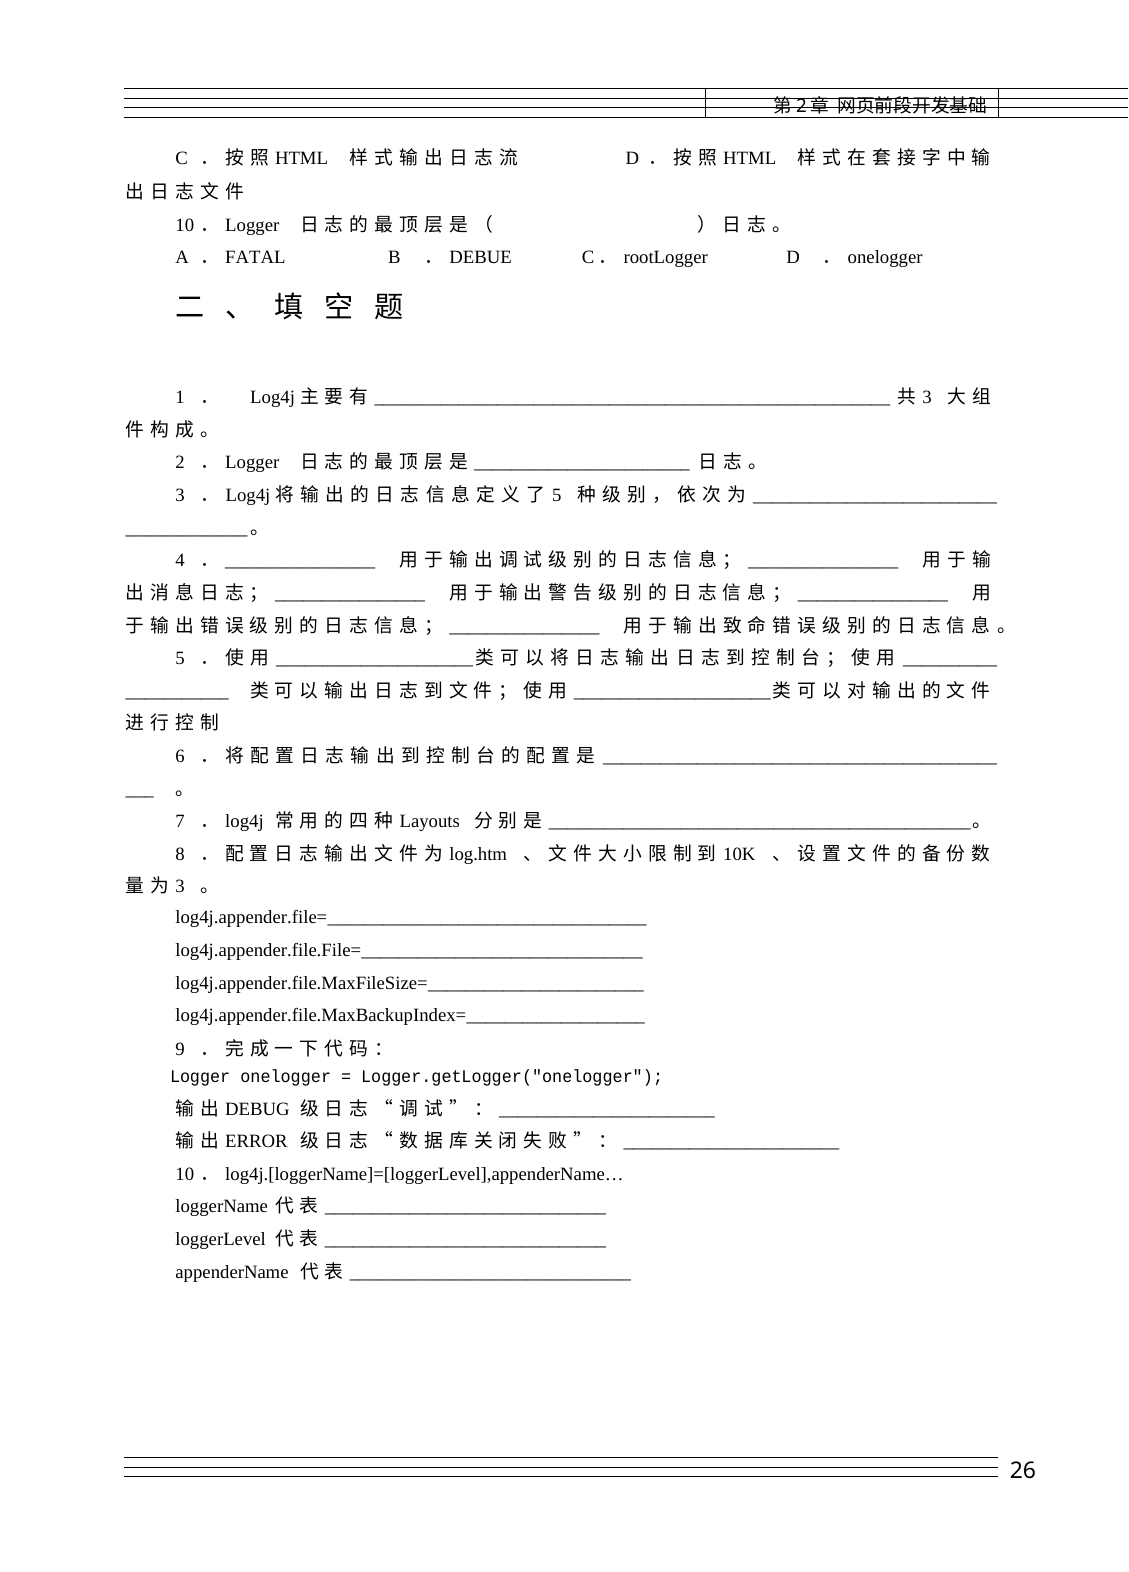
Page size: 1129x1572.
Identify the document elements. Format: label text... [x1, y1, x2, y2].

text 9．完成一下代码： [125, 1031, 997, 1064]
text log4j.appender.file.File=______________________________ [125, 933, 997, 966]
text 3．Log4j将输出的日志信息定义了5种级别，依次为_______________________________________。 [125, 477, 997, 542]
text 6．将配置日志输出到控制台的配置是_____________________________________________。 [125, 738, 997, 803]
text 4．________________用于输出调试级别的日志信息；________________用于输出消息日志；________________用于输出警告级别的日志信息；________________用于输出错误级别的日志信息；________________用于输出致命错误级别的日志信息。 [125, 542, 997, 640]
text 8．配置日志输出文件为log.htm、文件大小限制到10K、设置文件的备份数量为3。 [125, 836, 997, 901]
text loggerName代表______________________________ [125, 1188, 997, 1221]
subtitle 二、填空题 [125, 272, 997, 337]
text 2．Logger日志的最顶层是_______________________日志。 [125, 444, 997, 477]
text 7．log4j常用的四种Layouts分别是_____________________________________________。 [125, 803, 997, 836]
text 1． Log4j主要有_______________________________________________________共3大组件构成。 [125, 379, 997, 444]
text A．FATAL B．DEBUE C．rootLogger D．onelogger [125, 239, 997, 272]
text C．按照HTML样式输出日志流 D．按照HTML样式在套接字中输出日志文件 [125, 141, 997, 207]
text Logger onelogger = Logger.getLogger("onelogger"); [125, 1067, 997, 1087]
text 5．使用_____________________类可以将日志输出日志到控制台；使用_____________________类可以输出日志到文件；使用_____________________类可以对输出的文件进行控制 [125, 640, 997, 738]
text 输出ERROR级日志“数据库关闭失败”：_______________________ [125, 1123, 997, 1156]
text loggerLevel代表______________________________ [125, 1221, 997, 1253]
text 10．log4j.[loggerName]=[loggerLevel],appenderName… [125, 1156, 997, 1188]
text 输出DEBUG级日志“调试”：_______________________ [125, 1091, 997, 1123]
text 10．Logger日志的最顶层是（ ）日志。 [125, 207, 997, 239]
text log4j.appender.file.MaxFileSize=_______________________ [125, 966, 997, 999]
text appenderName代表______________________________ [125, 1253, 997, 1286]
text log4j.appender.file.MaxBackupIndex=___________________ [125, 999, 997, 1031]
text log4j.appender.file=__________________________________ [125, 901, 997, 933]
